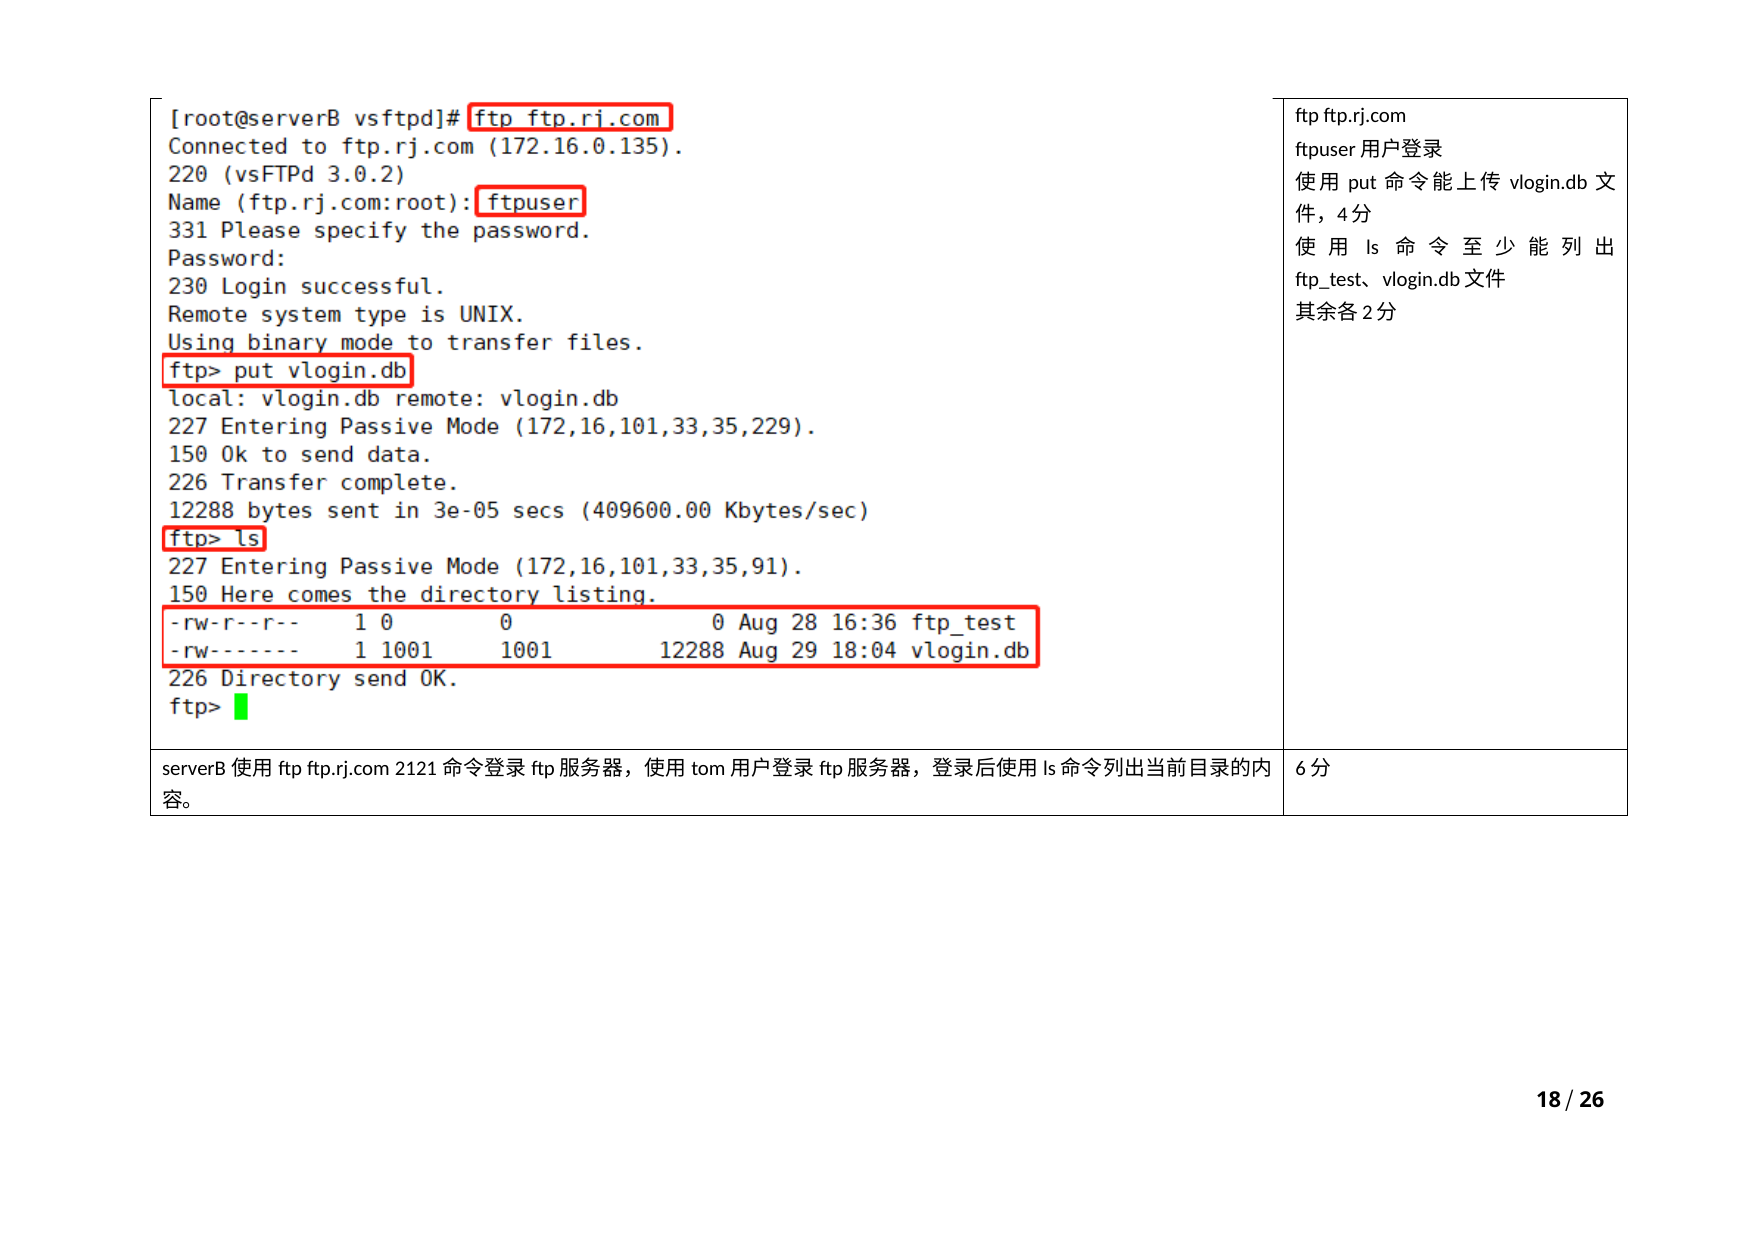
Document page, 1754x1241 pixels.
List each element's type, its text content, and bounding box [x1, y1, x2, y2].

picture [161, 98, 1273, 723]
table_cell ftp ftp.rj.com ftpuser用户登录 使用put命令能上传vlogin.db文件，4分 使用ls命令至少能列出ftp_test、vlogin.db文件 其余各2分 [1284, 99, 1627, 749]
table_cell serverB 使用ftp ftp.rj.com 2121命令登录ftp服务器，使用tom用户登录ftp服务器，登录后使用ls命令列出当前目录的内容。 [151, 750, 1283, 815]
table_cell [151, 99, 1283, 749]
table_cell 6分 [1284, 750, 1627, 815]
